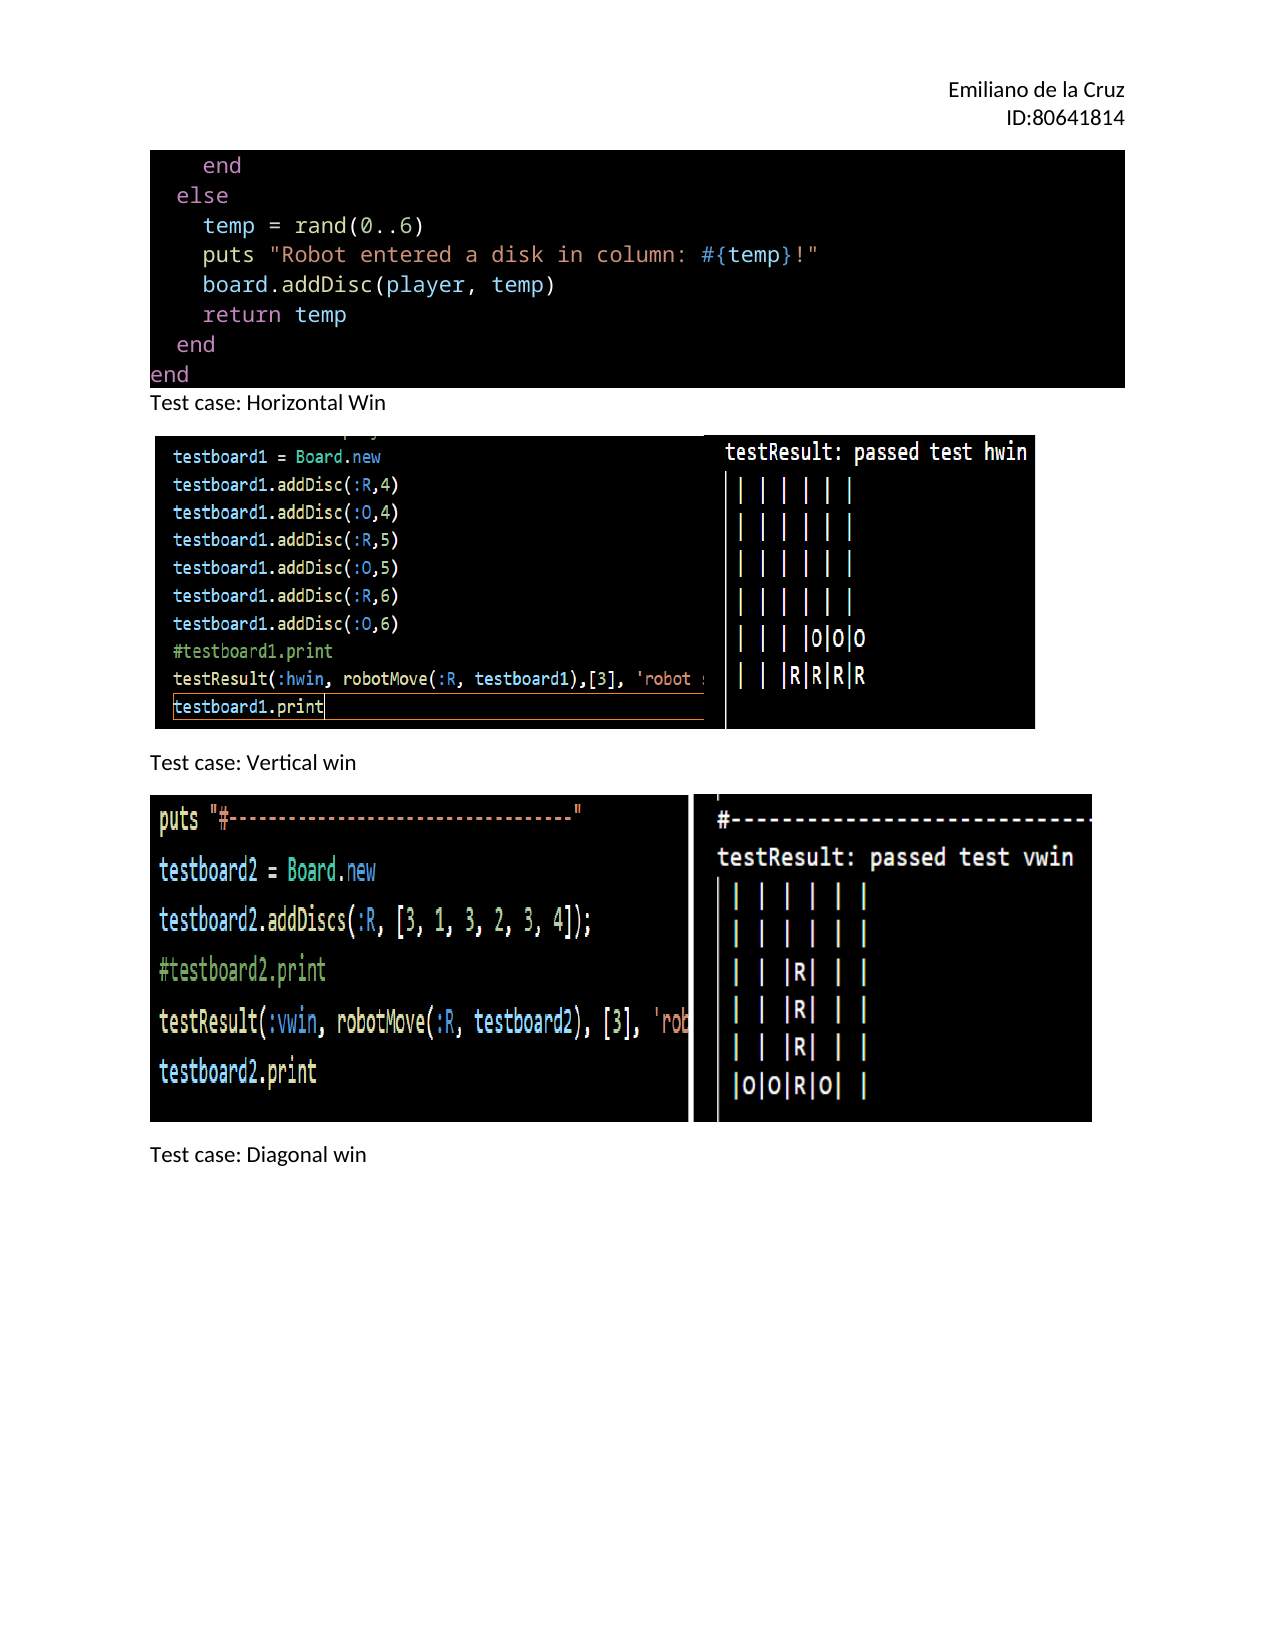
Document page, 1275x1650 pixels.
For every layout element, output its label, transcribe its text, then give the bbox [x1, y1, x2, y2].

text puts "Robot entered a disk in column: #{temp}!" [150, 239, 1125, 269]
text Test case: Vertical win [150, 748, 1125, 776]
text board.addDisc(player, temp) [150, 269, 1125, 299]
picture [150, 795, 689, 1122]
picture [155, 435, 1035, 729]
text temp = rand(0..6) [150, 209, 1125, 239]
text end [150, 358, 1125, 388]
picture [693, 794, 1092, 1122]
text end [150, 329, 1125, 358]
text return temp [150, 299, 1125, 329]
text else [150, 180, 1125, 209]
text end [150, 150, 1125, 180]
text Test case: Horizontal Win [150, 388, 1125, 416]
text Test case: Diagonal win [150, 1140, 1125, 1168]
